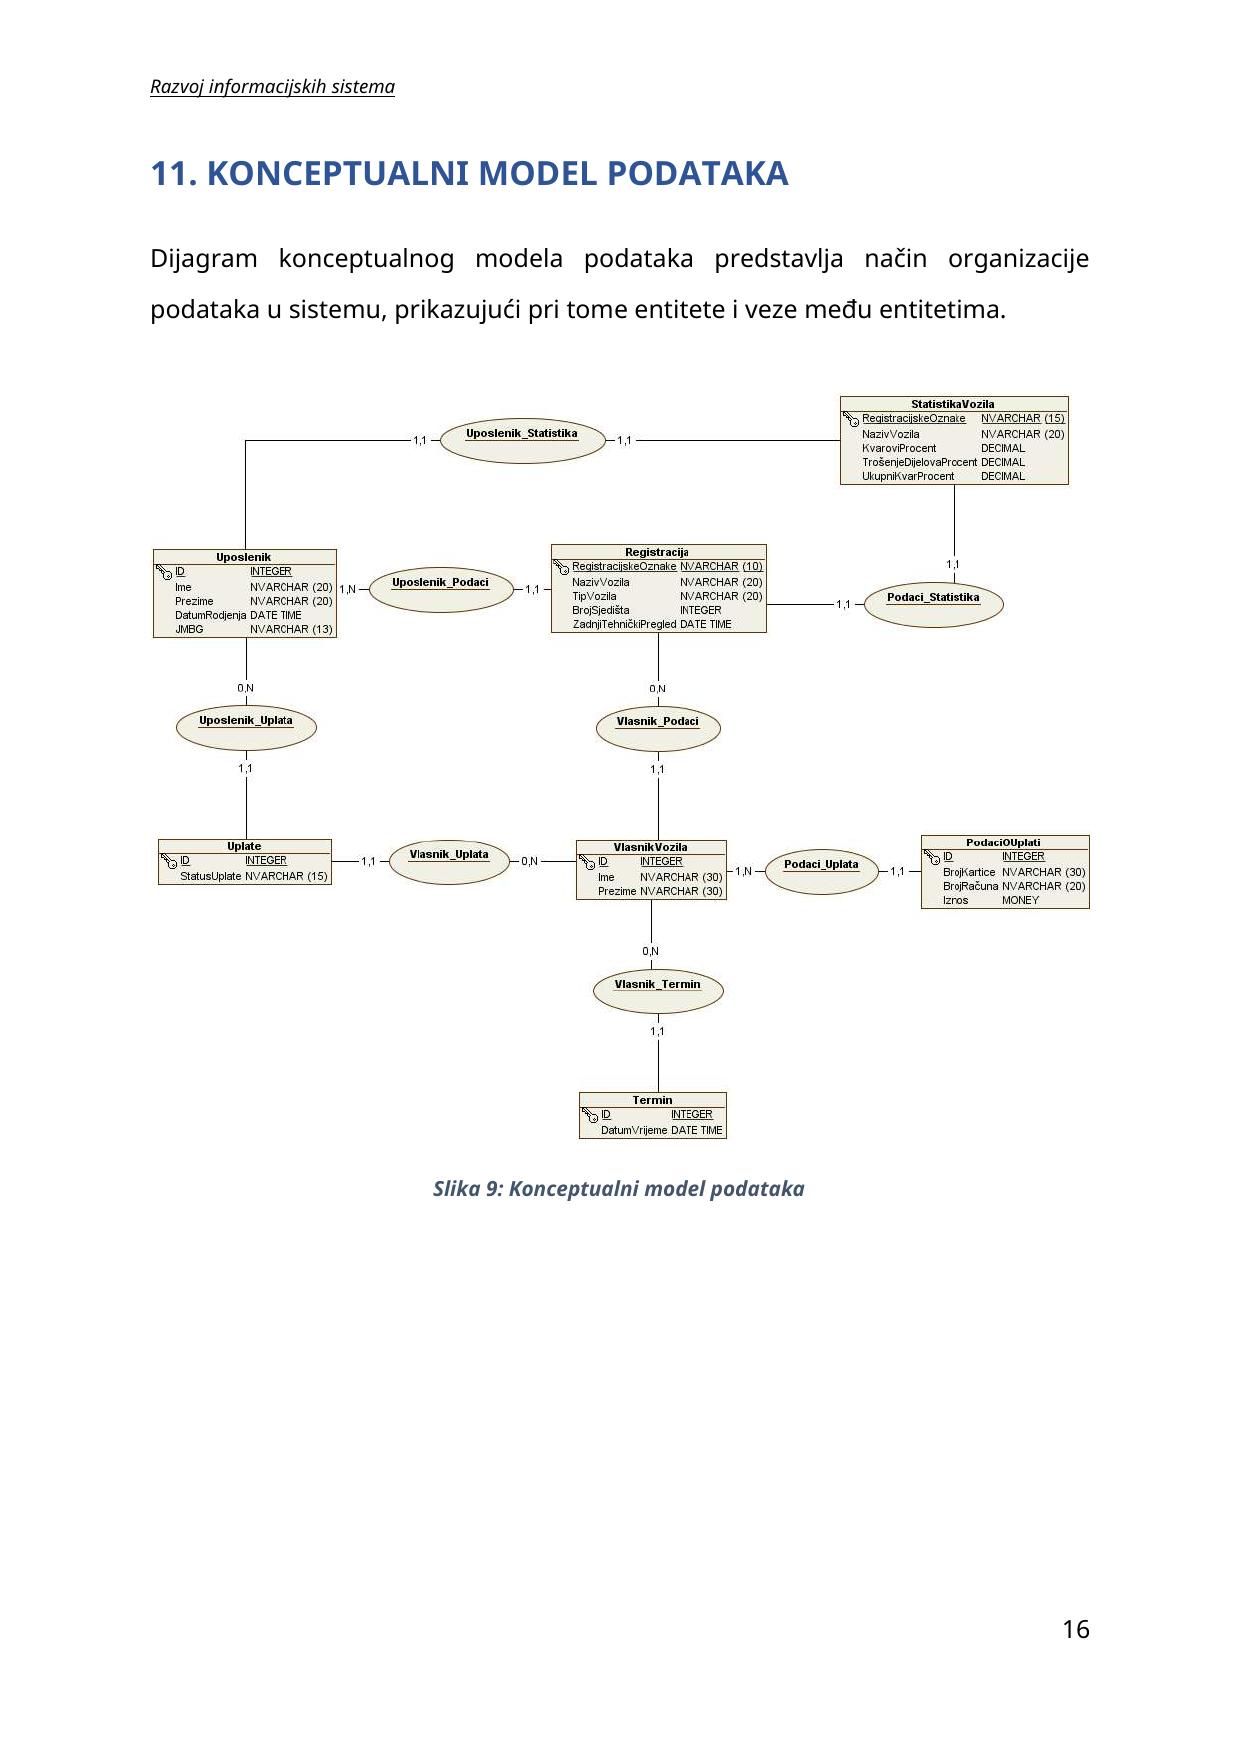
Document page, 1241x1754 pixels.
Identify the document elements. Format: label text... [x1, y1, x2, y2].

subtitle 11. KONCEPTUALNI MODEL PODATAKA [150, 150, 1090, 241]
text Slika 9: Konceptualni model podataka [150, 1174, 1090, 1202]
picture [150, 393, 1091, 1140]
list Dijagram konceptualnog modela podataka predstavlja način organizacije podataka u sistemu, prikazujući pri tome entitete i veze među entitetima. [150, 241, 1090, 326]
